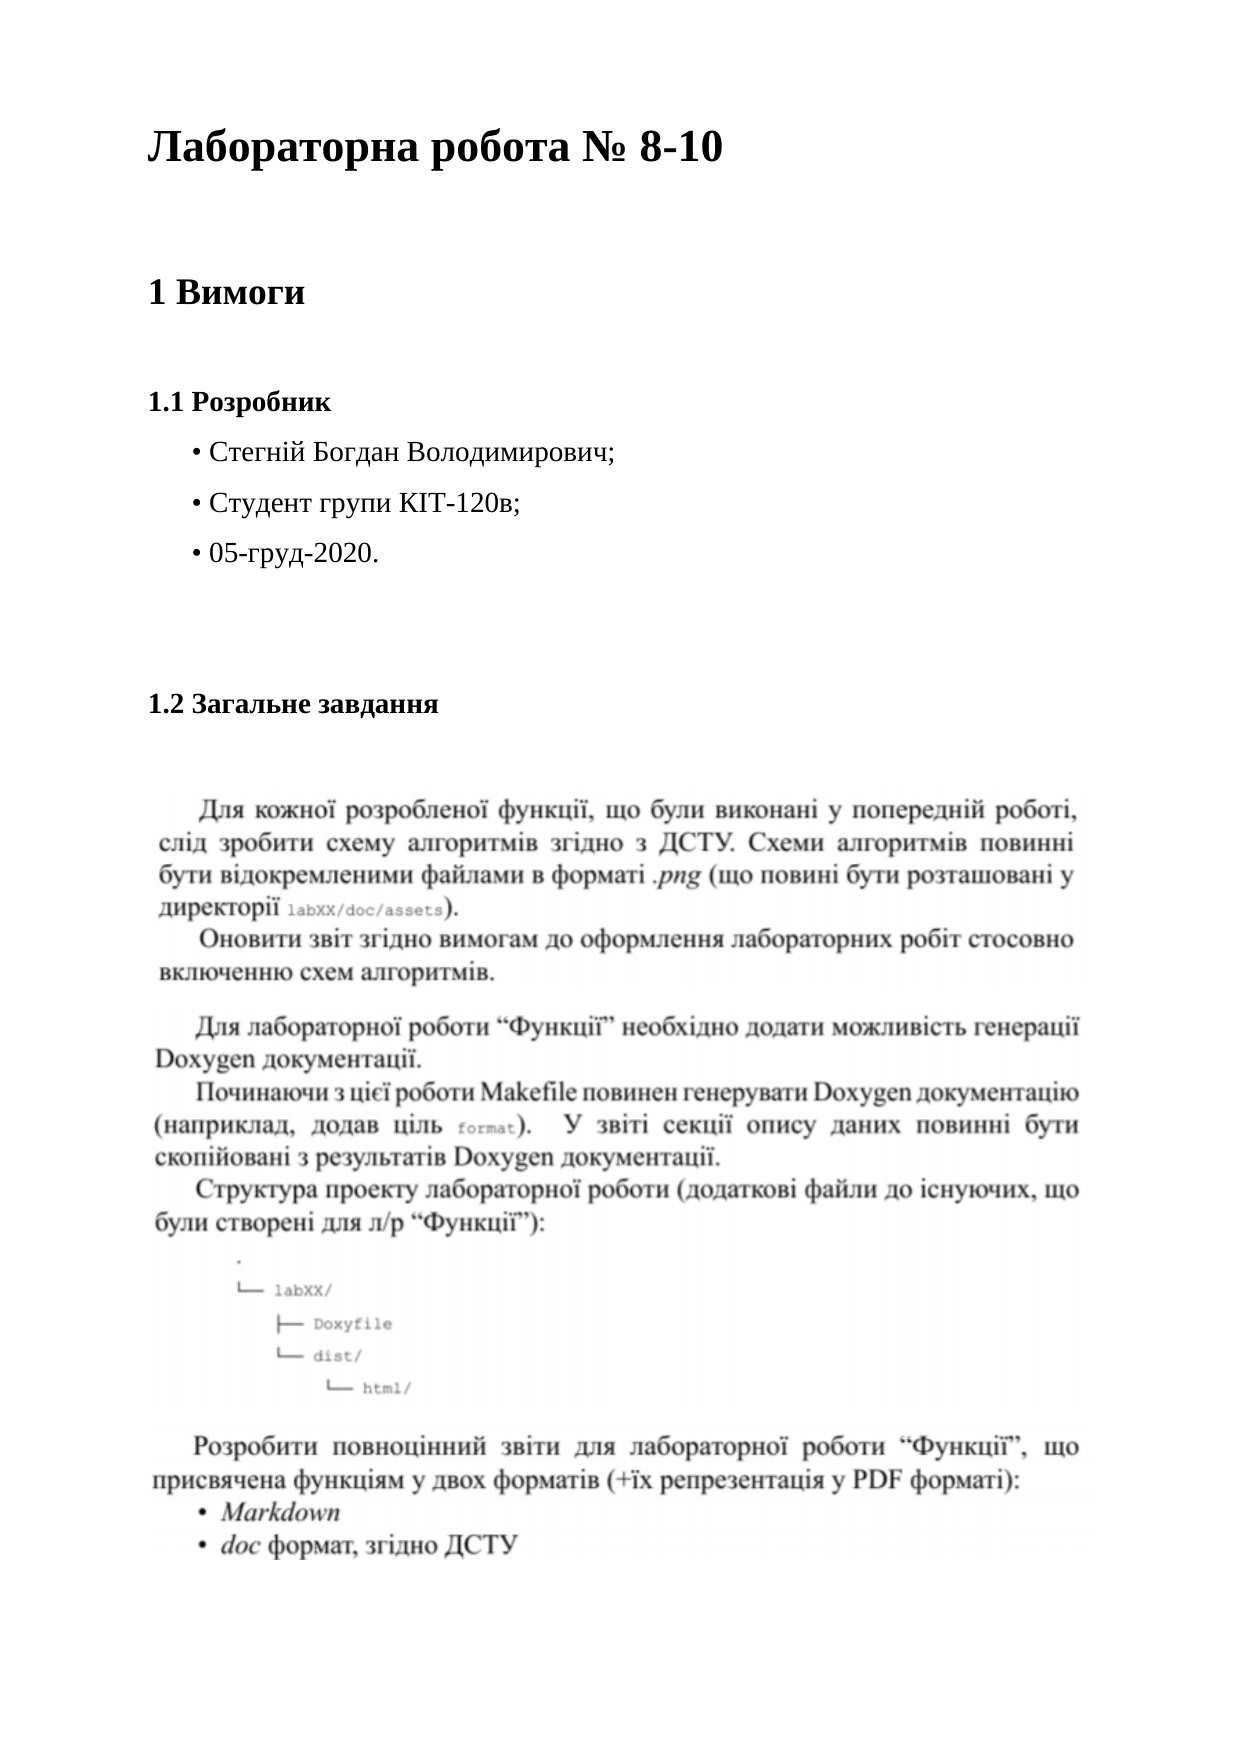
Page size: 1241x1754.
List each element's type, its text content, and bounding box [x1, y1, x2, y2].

picture [147, 786, 1093, 990]
text Лабораторна робота № 8-10 [148, 118, 1093, 171]
picture [147, 1006, 1093, 1409]
list Загальне завдання [148, 686, 1093, 719]
picture [147, 1425, 1093, 1560]
list Розробник [148, 384, 1093, 418]
text 1 Вимоги [148, 269, 1093, 312]
list • 05-груд-2020. [191, 535, 1093, 568]
list • Стегній Богдан Володимирович; [191, 434, 1093, 468]
list • Студент групи КІТ-120в; [191, 485, 1093, 518]
